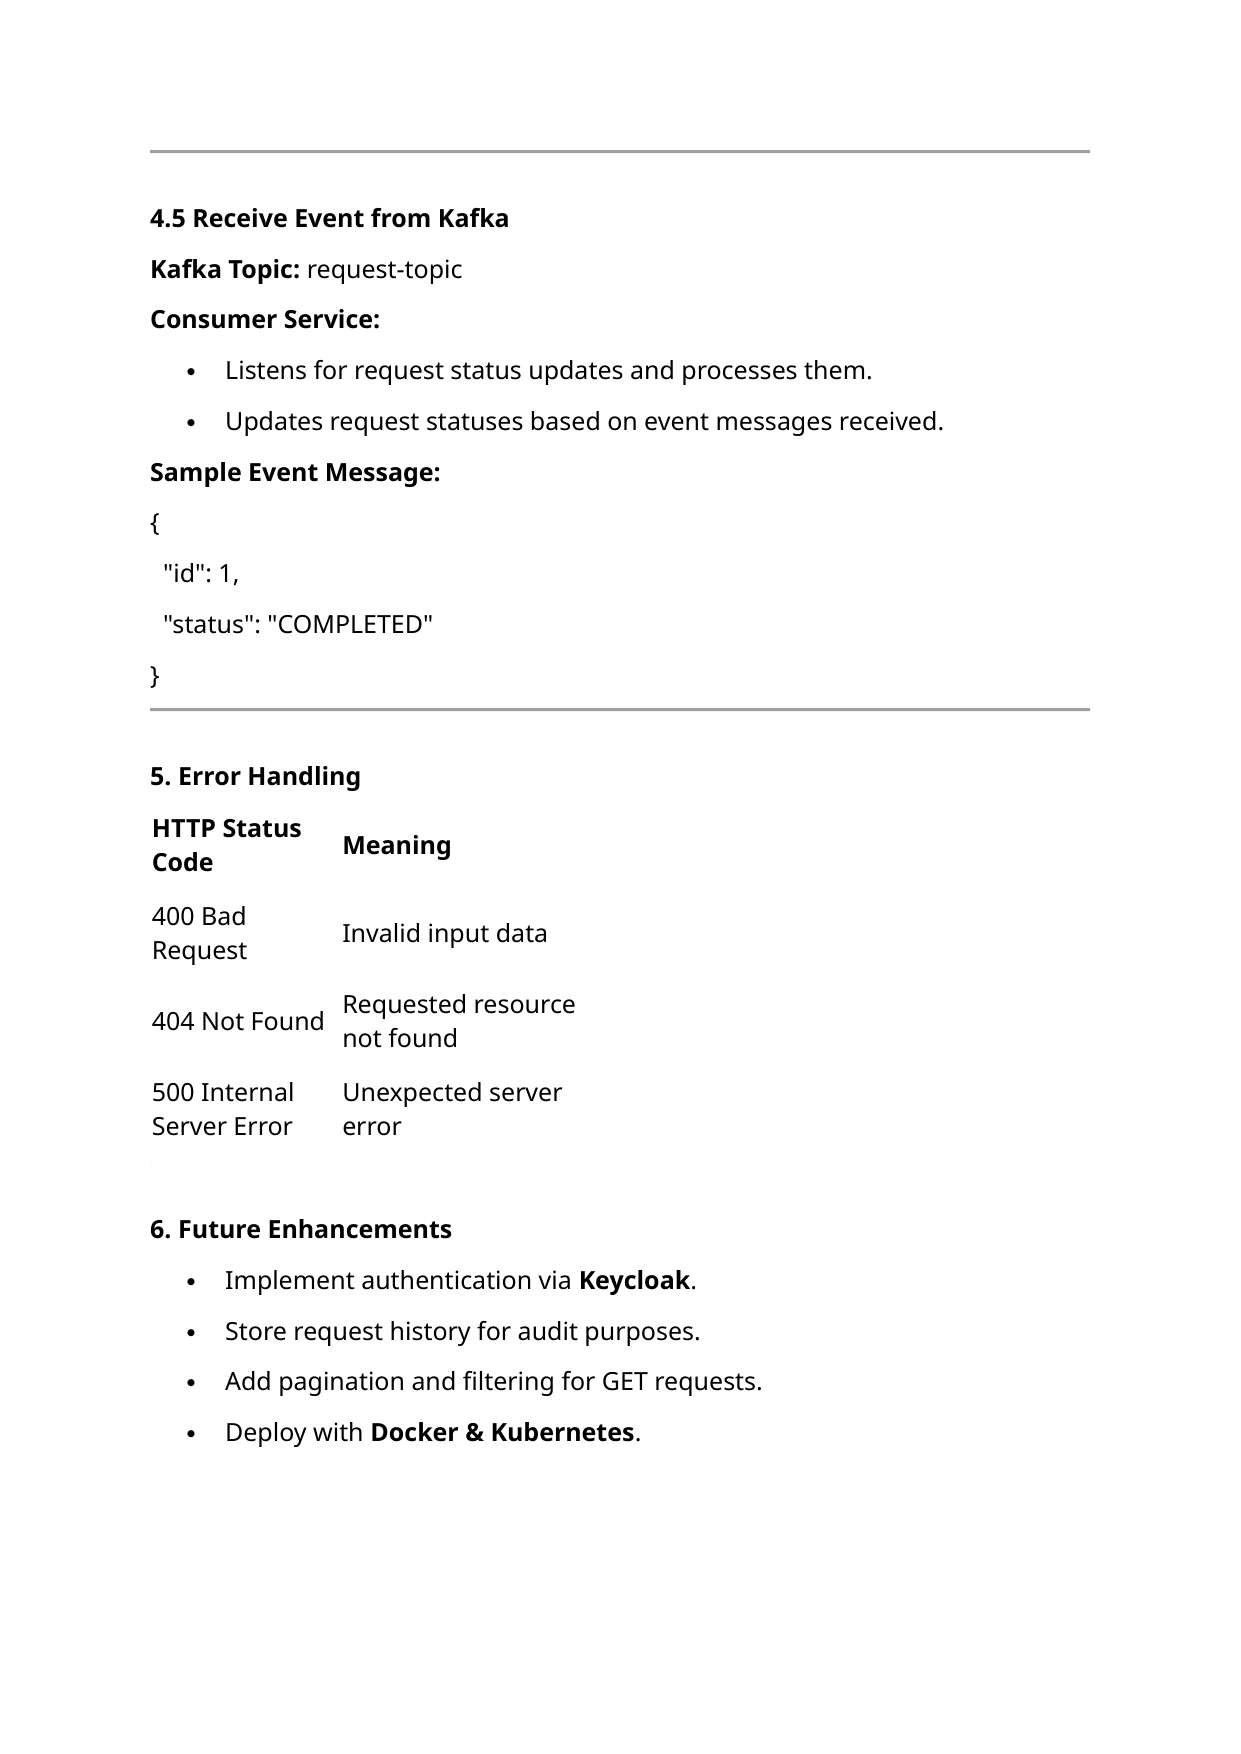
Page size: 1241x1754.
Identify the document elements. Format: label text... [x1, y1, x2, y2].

text } [150, 657, 1090, 691]
list Deploy with Docker & Kubernetes. [187, 1415, 1090, 1449]
text 5. Error Handling [150, 759, 1090, 793]
table_cell 500 Internal Server Error [150, 1073, 341, 1161]
text "status": "COMPLETED" [150, 607, 1090, 641]
table_cell 404 Not Found [150, 985, 341, 1073]
text Sample Event Message: [150, 454, 1090, 488]
table_cell Requested resource not found [341, 985, 580, 1073]
table_header HTTP Status Code [150, 810, 341, 897]
text Consumer Service: [150, 302, 1090, 336]
list Listens for request status updates and processes them. [187, 353, 1090, 387]
text "id": 1, [150, 556, 1090, 590]
table_cell 400 Bad Request [150, 898, 341, 985]
list Updates request statuses based on event messages received. [187, 404, 1090, 438]
list Add pagination and filtering for GET requests. [187, 1364, 1090, 1398]
table_header Meaning [341, 810, 580, 897]
table_cell Unexpected server error [341, 1073, 580, 1161]
text 4.5 Receive Event from Kafka [150, 201, 1090, 235]
text { [150, 505, 1090, 539]
text Kafka Topic: request-topic [150, 251, 1090, 286]
text 6. Future Enhancements [150, 1212, 1090, 1246]
table_cell Invalid input data [341, 898, 580, 985]
list Store request history for audit purposes. [187, 1313, 1090, 1347]
list Implement authentication via Keycloak. [187, 1263, 1090, 1297]
